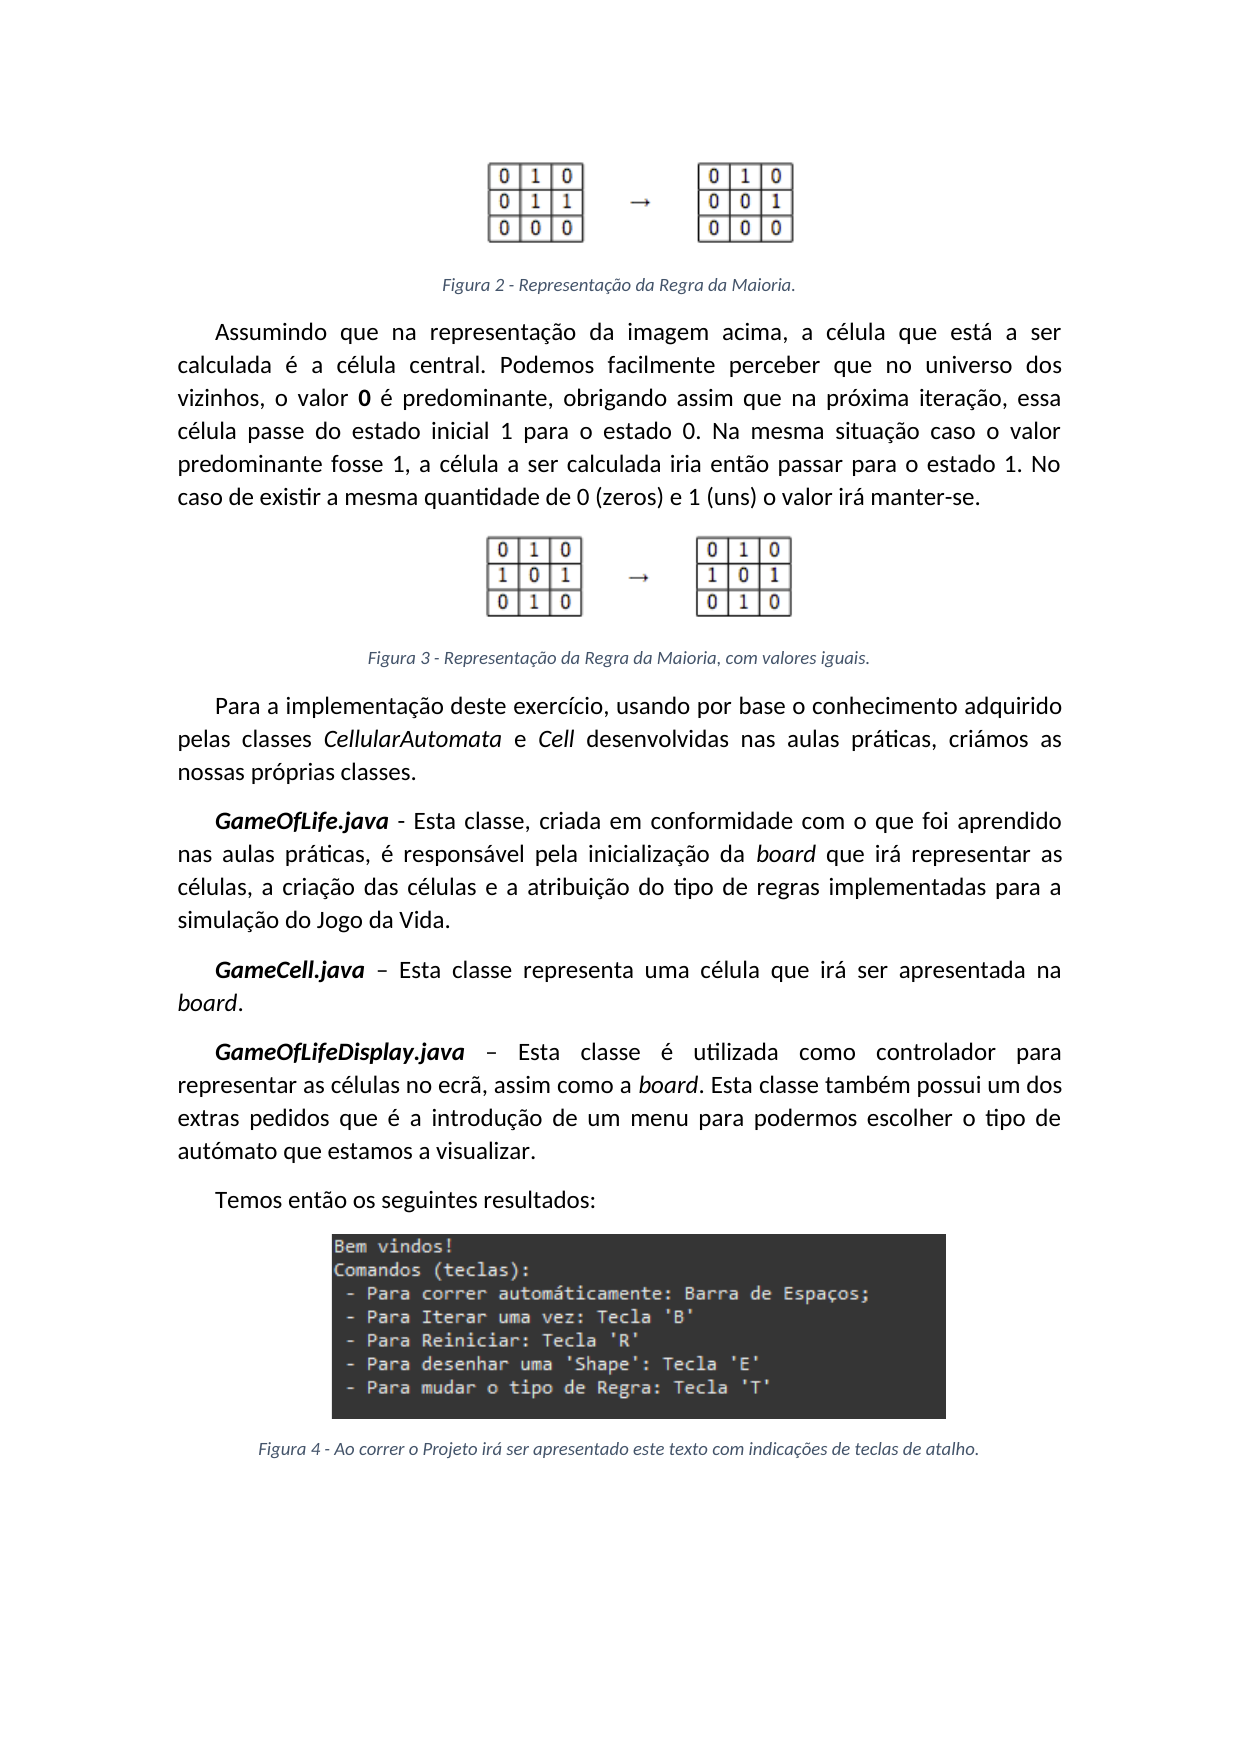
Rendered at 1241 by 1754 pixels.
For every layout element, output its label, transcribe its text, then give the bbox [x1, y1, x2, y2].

picture [474, 530, 803, 628]
picture [467, 147, 811, 254]
text GameOfLife.java - Esta classe, criada em conformidade com o que foi aprendido nas aulas práticas, é responsável pela inicialização da board que irá representar as células, a criação das células e a atribuição do tipo de regras implementadas para a simulação do Jogo da Vida. [177, 806, 1063, 935]
picture [331, 1234, 946, 1419]
text GameCell.java – Esta classe representa uma célula que irá ser apresentada na board. [177, 954, 1063, 1017]
text Para a implementação deste exercício, usando por base o conhecimento adquirido pelas classes CellularAutomata e Cell desenvolvidas nas aulas práticas, criámos as nossas próprias classes. [177, 690, 1063, 786]
text Assumindo que na representação da imagem acima, a célula que está a ser calculada é a célula central. Podemos facilmente perceber que no universo dos vizinhos, o valor 0 é predominante, obrigando assim que na próxima iteração, essa célula passe do estado inicial 1 para o estado 0. Na mesma situação caso o valor predominante fosse 1, a célula a ser calculada iria então passar para o estado 1. No caso de existir a mesma quantidade de 0 (zeros) e 1 (uns) o valor irá manter-se. [177, 316, 1063, 512]
text GameOfLifeDisplay.java – Esta classe é utilizada como controlador para representar as células no ecrã, assim como a board. Esta classe também possui um dos extras pedidos que é a introdução de um menu para podermos escolher o tipo de autómato que estamos a visualizar. [177, 1036, 1063, 1166]
text Temos então os seguintes resultados: [177, 1185, 1063, 1215]
